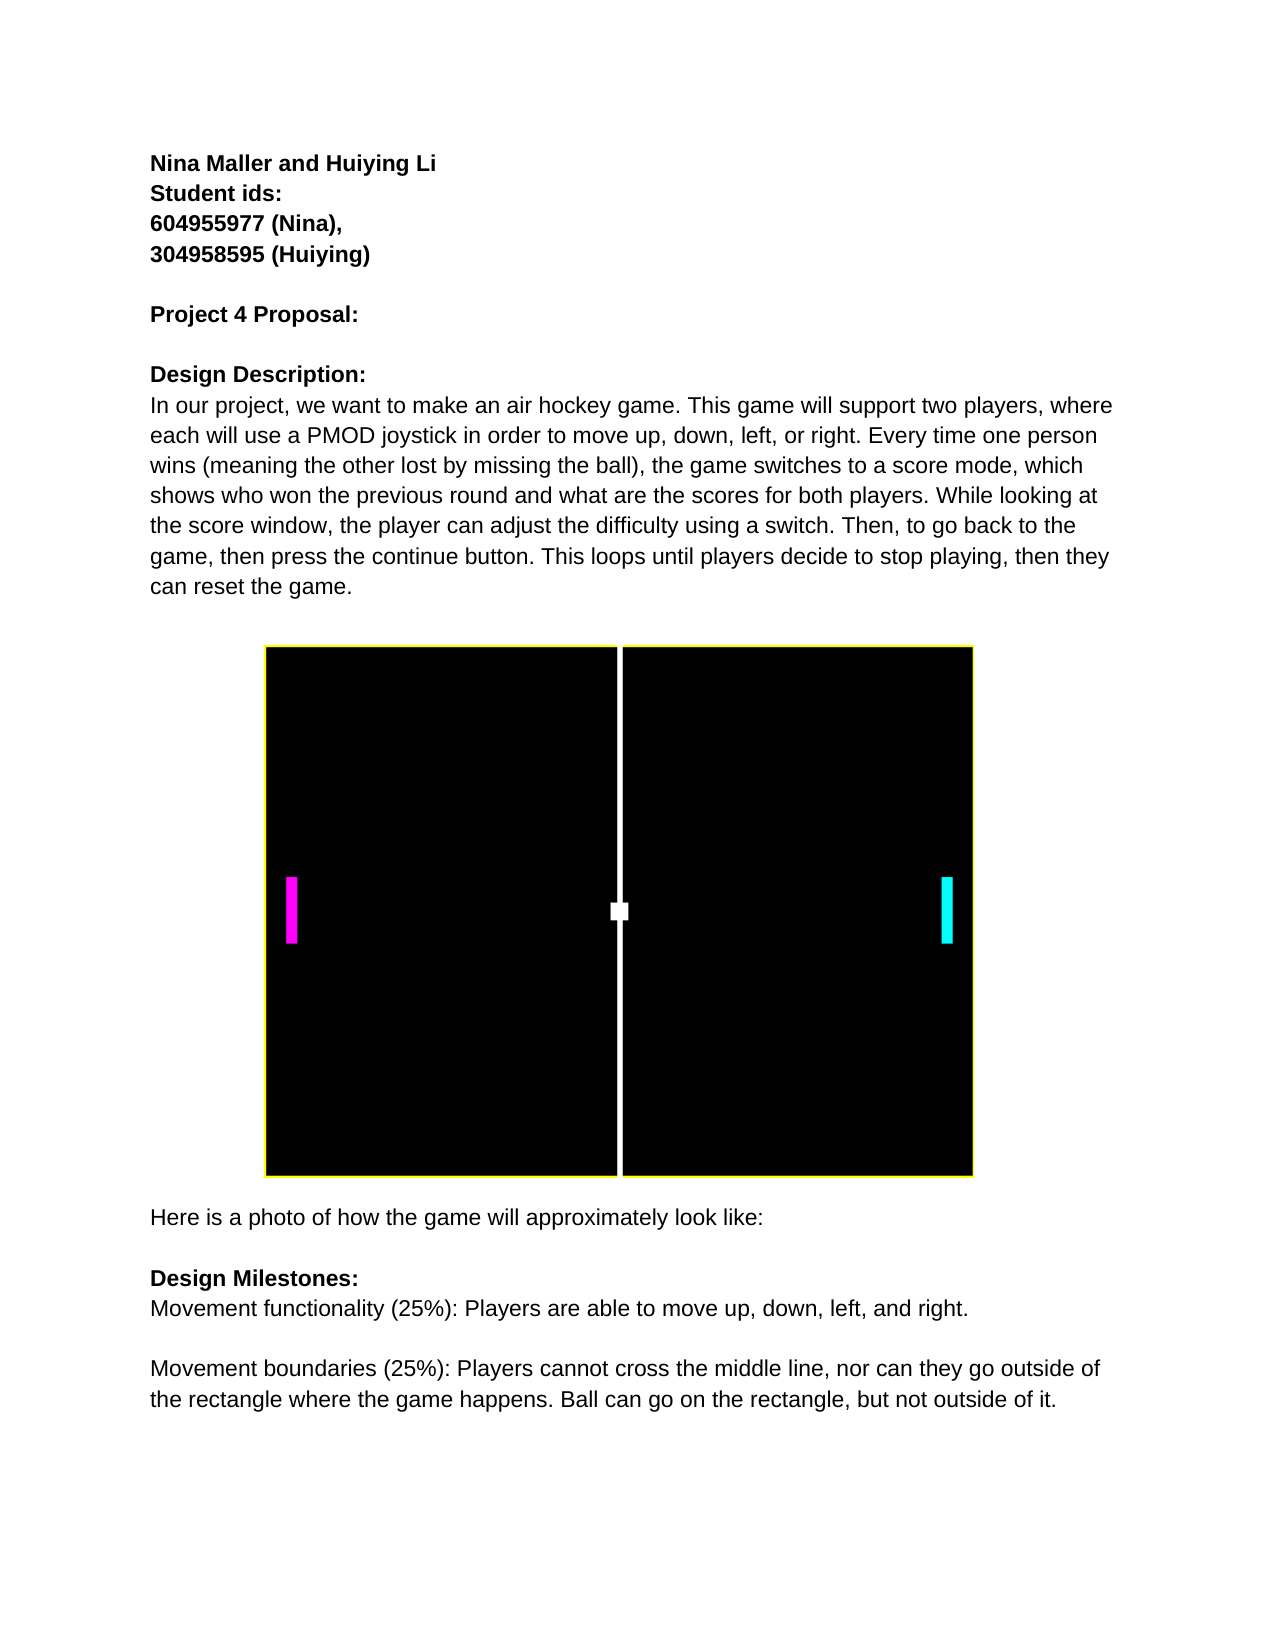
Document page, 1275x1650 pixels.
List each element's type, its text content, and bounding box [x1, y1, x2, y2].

text Student ids: [150, 180, 1125, 207]
text In our project, we want to make an air hockey game. This game will support two players, where each will use a PMOD joystick in order to move up, down, left, or right. Every time one person wins (meaning the other lost by missing the ball), the game switches to a score mode, which shows who won the previous round and what are the scores for both players. While looking at the score window, the player can adjust the difficulty using a switch. Then, to go back to the game, then press the continue button. This loops until players decide to stop playing, then they can reset the game. [150, 392, 1125, 599]
text Design Description: [150, 361, 1125, 388]
text 304958595 (Huiying) [150, 241, 1125, 267]
picture [264, 645, 975, 1178]
text Project 4 Proposal: [150, 301, 1125, 327]
text Movement boundaries (25%): Players cannot cross the middle line, nor can they go outside of the rectangle where the game happens. Ball can go on the rectangle, but not outside of it. [150, 1355, 1125, 1412]
text Design Milestones: [150, 1265, 1125, 1291]
text Movement functionality (25%): Players are able to move up, down, left, and right. [150, 1295, 1125, 1321]
text Nina Maller and Huiying Li [150, 150, 1125, 176]
text 604955977 (Nina), [150, 210, 1125, 237]
